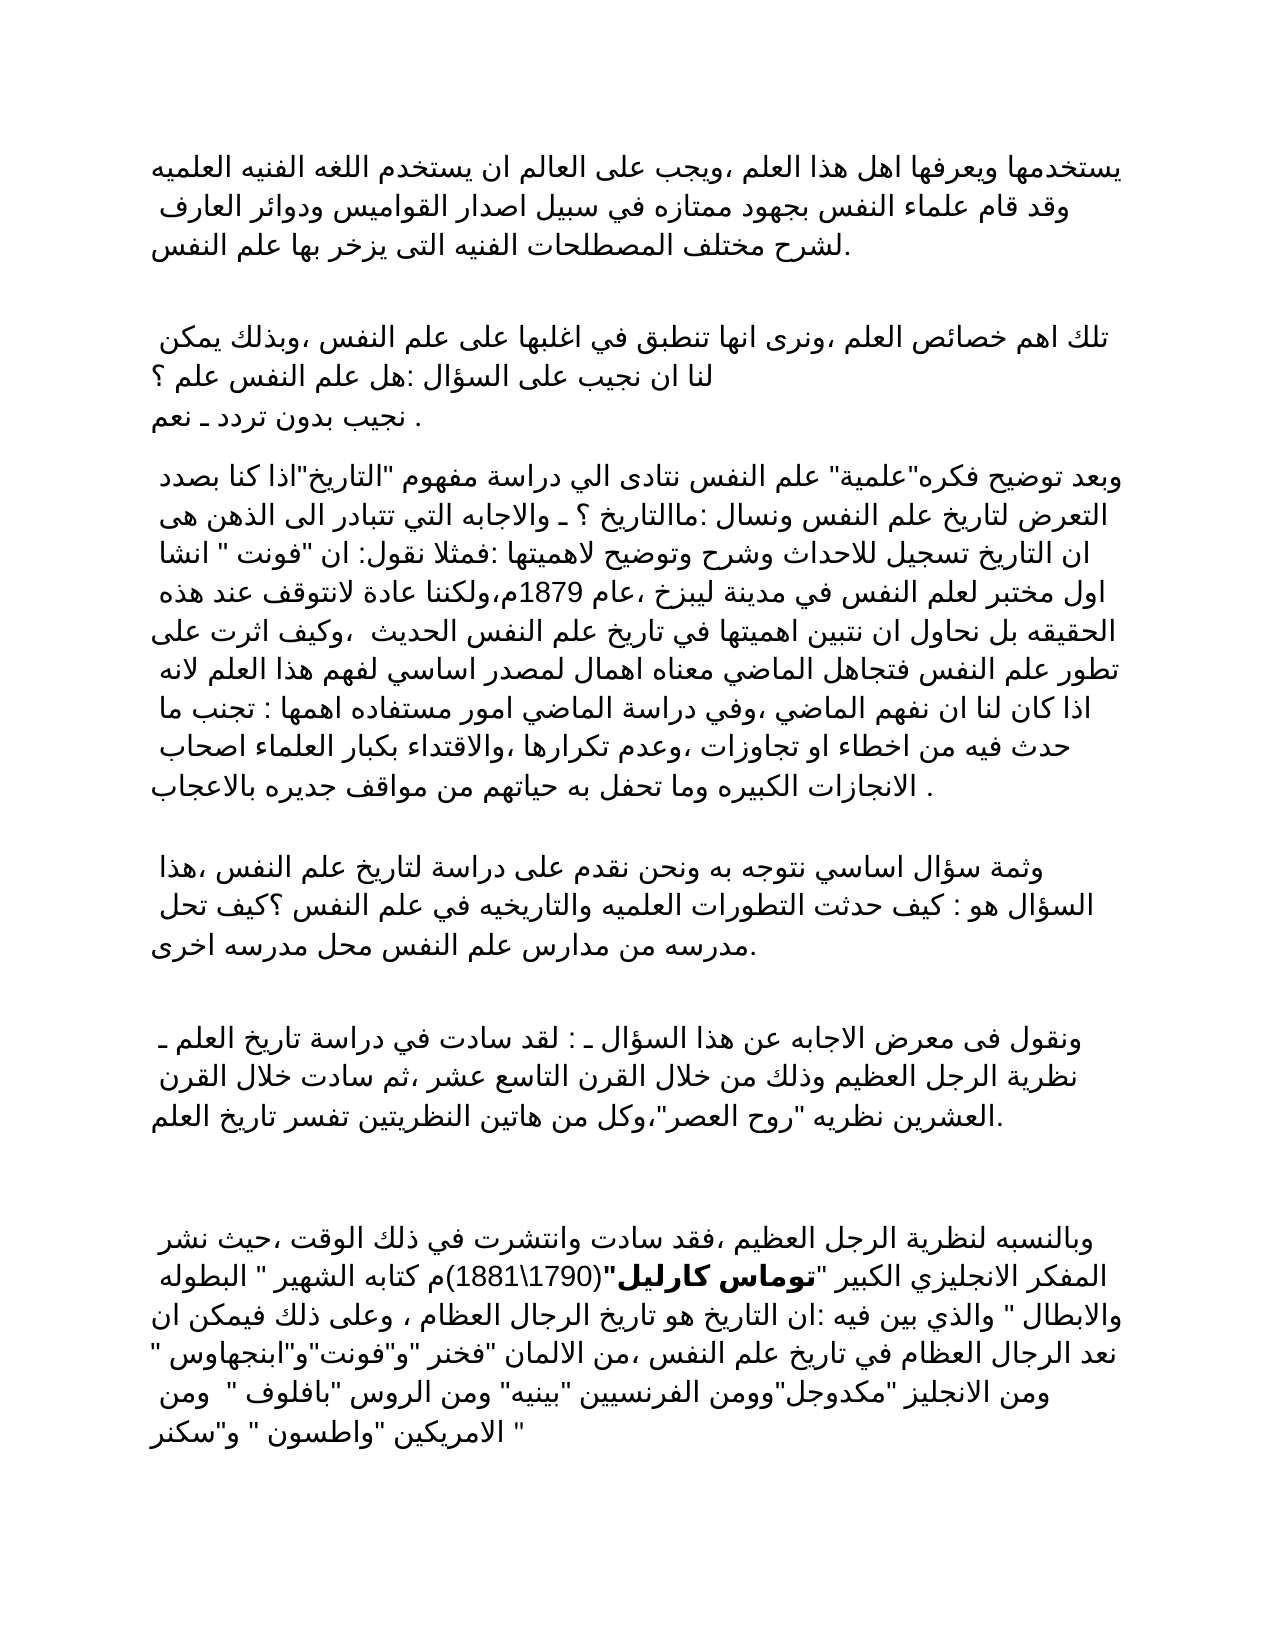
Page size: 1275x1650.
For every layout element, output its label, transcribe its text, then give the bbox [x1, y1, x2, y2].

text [150, 1021, 1125, 1490]
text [150, 150, 1125, 295]
text وبعد توضيح فكره"علمية" علم النفس نتادى الي دراسة مفهوم "التاريخ"اذا كنا بصدد التعرض لتاريخ علم النفس ونسال :ماالتاريخ ؟ ـ والاجابه التي تتبادر الى الذهن هى ان التاريخ تسجيل للاحداث وشرح وتوضيح لاهميتها :فمثلا نقول: ان "فونت " انشا اول مختبر لعلم النفس في مدينة ليبزخ ،عام 1879م،ولكننا عادة لانتوقف عند هذه الحقيقه بل نحاول ان نتبين اهميتها في تاريخ علم النفس الحديث ،وكيف اثرت على تطور علم النفس فتجاهل الماضي معناه اهمال لمصدر اساسي لفهم هذا العلم لانه اذا كان لنا ان نفهم الماضي ،وفي دراسة الماضي امور مستفاده اهمها : تجنب ما حدث فيه من اخطاء او تجاوزات ،وعدم تكرارها ،والاقتداء بكبار العلماء اصحاب الانجازات الكبيره وما تحفل به حياتهم من مواقف جديره بالاعجاب . وثمة سؤال اساسي نتوجه به ونحن نقدم على دراسة لتاريخ علم النفس ،هذا السؤال هو : كيف حدثت التطورات العلميه والتاريخيه في علم النفس ؟كيف تحل مدرسه من مدارس علم النفس محل مدرسه اخرى. [150, 459, 1125, 996]
text تلك اهم خصائص العلم ،ونرى انها تنطبق في اغلبها على علم النفس ،وبذلك يمكن لنا ان نجيب على السؤال :هل علم النفس علم ؟ نجيب بدون تردد ـ نعم . [150, 320, 1125, 433]
